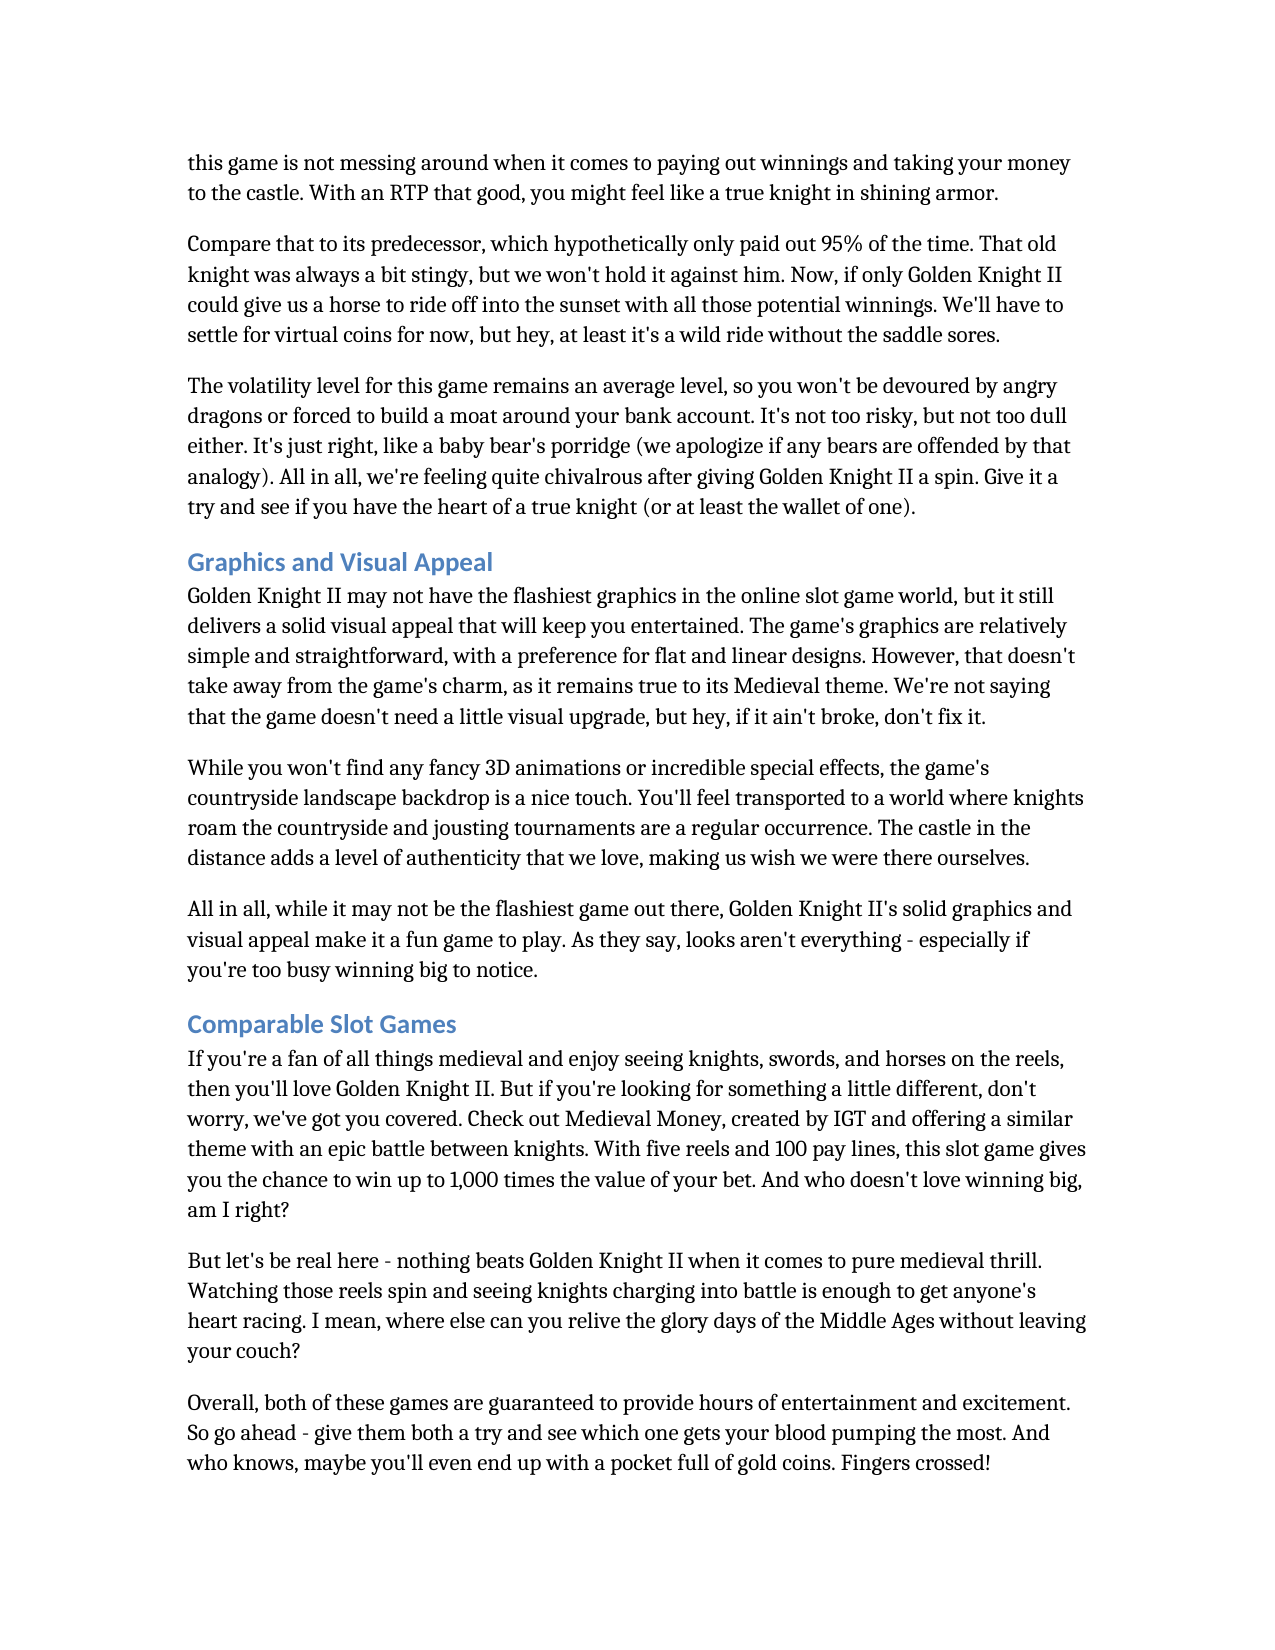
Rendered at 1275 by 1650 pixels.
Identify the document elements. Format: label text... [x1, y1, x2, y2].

text Overall, both of these games are guaranteed to provide hours of entertainment and excitement. So go ahead - give them both a try and see which one gets your blood pumping the most. And who knows, maybe you'll even end up with a pocket full of gold coins. Fingers crossed! [187, 1389, 1087, 1476]
subtitle Graphics and Visual Appeal [187, 545, 1087, 578]
text Golden Knight II may not have the flashiest graphics in the online slot game world, but it still delivers a solid visual appeal that will keep you entertained. The game's graphics are relatively simple and straightforward, with a preference for flat and linear designs. However, that doesn't take away from the game's charm, as it remains true to its Medieval theme. We're not saying that the game doesn't need a little visual upgrade, but hey, if it ain't broke, don't fix it. [187, 583, 1087, 730]
text All in all, while it may not be the flashiest game out there, Golden Knight II's solid graphics and visual appeal make it a fun game to play. As they say, looks aren't everything - especially if you're too busy winning big to notice. [187, 896, 1087, 983]
text If you're a fan of all things medieval and enjoy seeing knights, swords, and horses on the reels, then you'll love Golden Knight II. But if you're looking for something a little different, don't worry, we've got you covered. Check out Medieval Money, created by IGT and offering a similar theme with an epic battle between knights. With five reels and 100 pay lines, this slot game gives you the chance to win up to 1,000 times the value of your bet. And who doesn't love winning big, am I right? [187, 1046, 1087, 1223]
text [187, 150, 1087, 207]
text While you won't find any fancy 3D animations or incredible special effects, the game's countryside landscape backdrop is a nice touch. You'll feel transported to a world where knights roam the countryside and jousting tournaments are a regular occurrence. The castle in the distance adds a level of authenticity that we love, making us wish we were there ourselves. [187, 754, 1087, 872]
text Compare that to its predecessor, which hypothetically only paid out 95% of the time. That old knight was always a bit stingy, but we won't hold it against him. Now, if only Golden Knight II could give us a horse to ride off into the sunset with all those potential winnings. We'll have to settle for virtual coins for now, but hey, at least it's a wild ride without the saddle sores. [187, 231, 1087, 348]
subtitle Comparable Slot Games [187, 1008, 1087, 1041]
text The volatility level for this game remains an average level, so you won't be devoured by angry dragons or forced to build a moat around your bank account. It's not too risky, but not too dull either. It's just right, like a baby bear's porridge (we apologize if any bears are offended by that analogy). All in all, we're feeling quite chivalrous after giving Golden Knight II a spin. Give it a try and see if you have the heart of a true knight (or at least the wallet of one). [187, 373, 1087, 520]
text But let's be real here - nothing beats Golden Knight II when it comes to pure medieval thrill. Watching those reels spin and seeing knights charging into battle is enough to get anyone's heart racing. I mean, where else can you relive the glory days of the Middle Ages without leaving your couch? [187, 1248, 1087, 1365]
